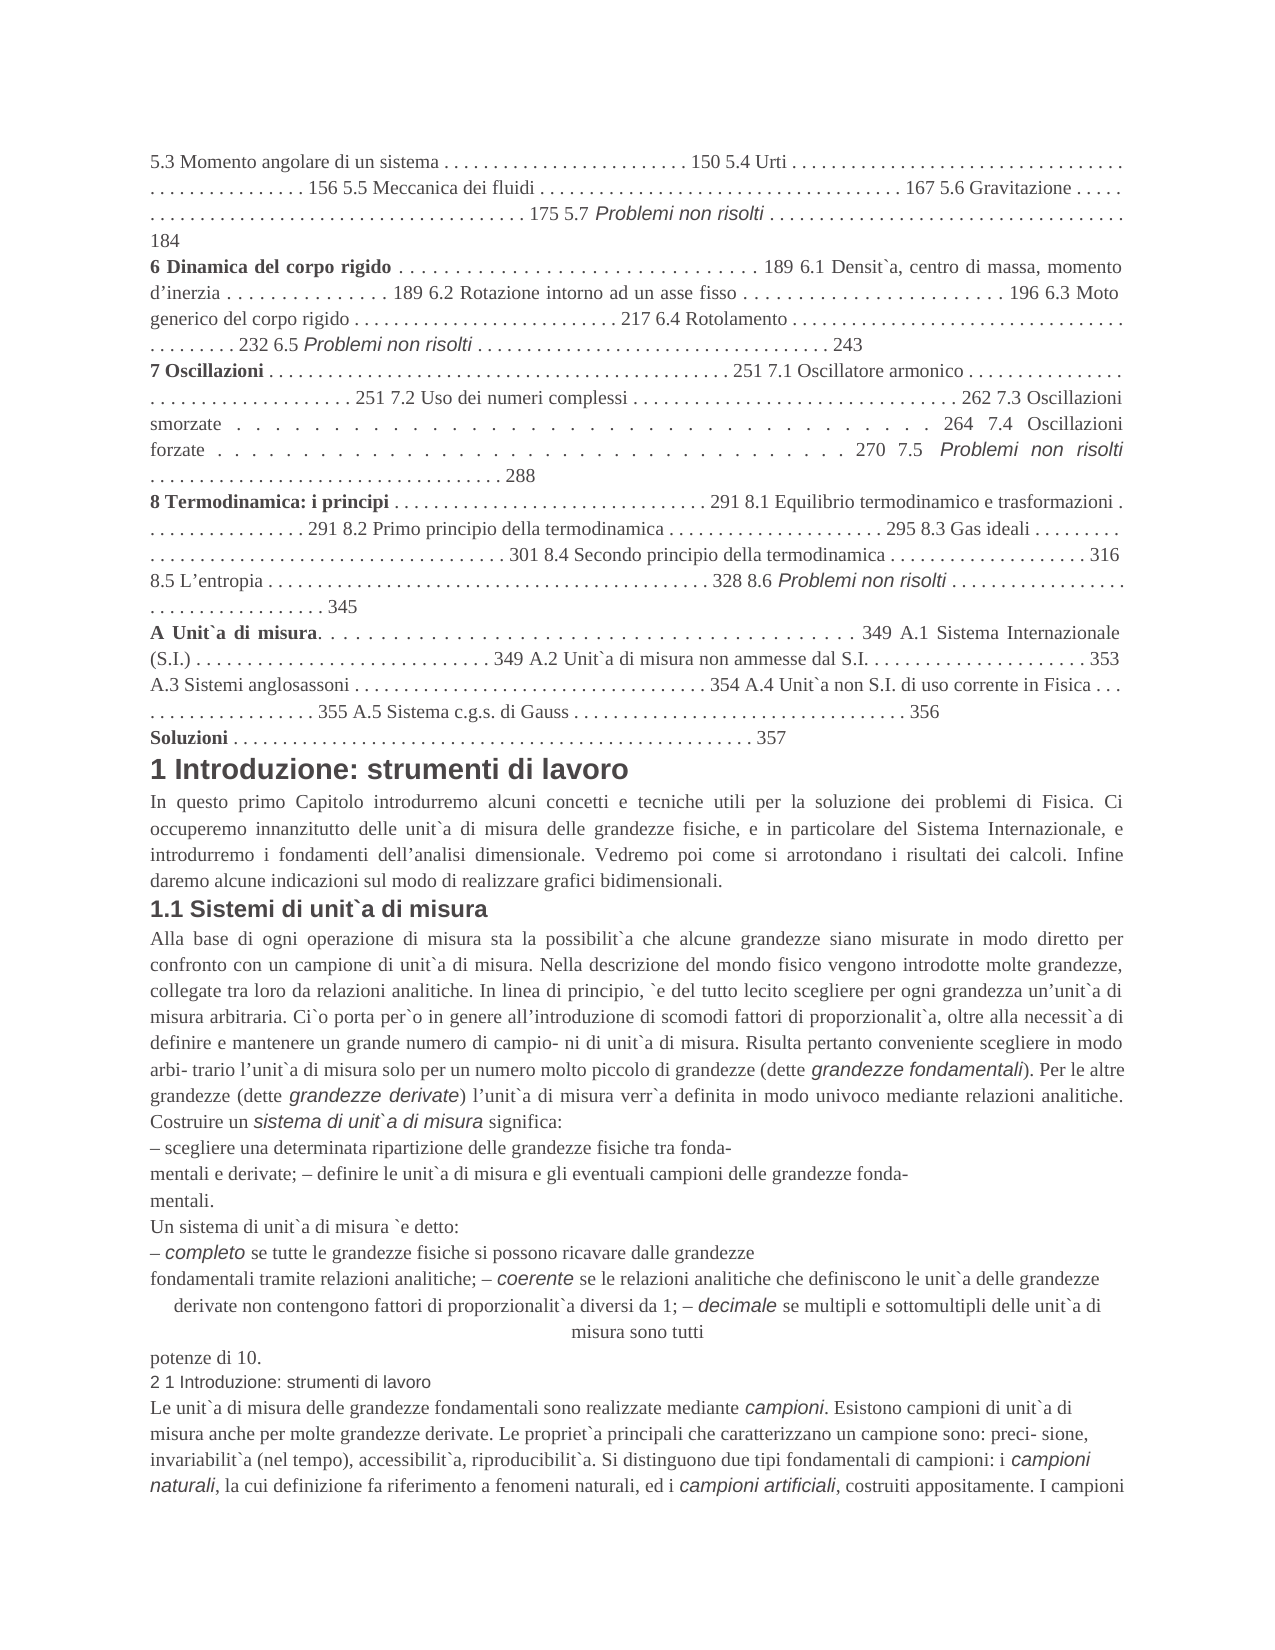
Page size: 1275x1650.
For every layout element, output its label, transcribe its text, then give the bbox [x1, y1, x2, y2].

text In questo primo Capitolo introdurremo alcuni concetti e tecniche utili per la soluzione dei problemi di Fisica. Ci occuperemo innanzitutto delle unit`a di misura delle grandezze fisiche, e in particolare del Sistema Internazionale, e introdurremo i fondamenti dell’analisi dimensionale. Vedremo poi come si arrotondano i risultati dei calcoli. Infine daremo alcune indicazioni sul modo di realizzare grafici bidimensionali. [150, 790, 1125, 892]
text Alla base di ogni operazione di misura sta la possibilit`a che alcune grandezze siano misurate in modo diretto per confronto con un campione di unit`a di misura. Nella descrizione del mondo fisico vengono introdotte molte grandezze, collegate tra loro da relazioni analitiche. In linea di principio, `e del tutto lecito scegliere per ogni grandezza un’unit`a di misura arbitraria. Ci`o porta per`o in genere all’introduzione di scomodi fattori di proporzionalit`a, oltre alla necessit`a di definire e mantenere un grande numero di campio- ni di unit`a di misura. Risulta pertanto conveniente scegliere in modo arbi- trario l’unit`a di misura solo per un numero molto piccolo di grandezze (dette grandezze fondamentali). Per le altre grandezze (dette grandezze derivate) l’unit`a di misura verr`a definita in modo univoco mediante relazioni analitiche. Costruire un sistema di unit`a di misura significa: [150, 927, 1125, 1133]
text Un sistema di unit`a di misura `e detto: [150, 1215, 1125, 1237]
text mentali e derivate; – definire le unit`a di misura e gli eventuali campioni delle grandezze fonda- [150, 1162, 1125, 1185]
text 5.3 Momento angolare di un sistema . . . . . . . . . . . . . . . . . . . . . . . . . 150 5.4 Urti . . . . . . . . . . . . . . . . . . . . . . . . . . . . . . . . . . . . . . . . . . . . . . . . . . 156 5.5 Meccanica dei fluidi . . . . . . . . . . . . . . . . . . . . . . . . . . . . . . . . . . . . . 167 5.6 Gravitazione . . . . . . . . . . . . . . . . . . . . . . . . . . . . . . . . . . . . . . . . . . . 175 5.7 Problemi non risolti . . . . . . . . . . . . . . . . . . . . . . . . . . . . . . . . . . . . 184 [150, 150, 1125, 251]
text mentali. [150, 1188, 1125, 1211]
text 6 Dinamica del corpo rigido . . . . . . . . . . . . . . . . . . . . . . . . . . . . . . . . 189 6.1 Densit`a, centro di massa, momento d’inerzia . . . . . . . . . . . . . . . 189 6.2 Rotazione intorno ad un asse fisso . . . . . . . . . . . . . . . . . . . . . . . . 196 6.3 Moto generico del corpo rigido . . . . . . . . . . . . . . . . . . . . . . . . . . . 217 6.4 Rotolamento . . . . . . . . . . . . . . . . . . . . . . . . . . . . . . . . . . . . . . . . . . . 232 6.5 Problemi non risolti . . . . . . . . . . . . . . . . . . . . . . . . . . . . . . . . . . . . 243 [150, 255, 1125, 356]
text derivate non contengono fattori di proporzionalit`a diversi da 1; – decimale se multipli e sottomultipli delle unit`a di misura sono tutti [150, 1293, 1125, 1343]
text 7 Oscillazioni . . . . . . . . . . . . . . . . . . . . . . . . . . . . . . . . . . . . . . . . . . . . . . . 251 7.1 Oscillatore armonico . . . . . . . . . . . . . . . . . . . . . . . . . . . . . . . . . . . . 251 7.2 Uso dei numeri complessi . . . . . . . . . . . . . . . . . . . . . . . . . . . . . . . . 262 7.3 Oscillazioni smorzate . . . . . . . . . . . . . . . . . . . . . . . . . . . . . . . . . . . . 264 7.4 Oscillazioni forzate . . . . . . . . . . . . . . . . . . . . . . . . . . . . . . . . . . . . . 270 7.5 Problemi non risolti . . . . . . . . . . . . . . . . . . . . . . . . . . . . . . . . . . . . 288 [150, 359, 1125, 487]
text 2 1 Introduzione: strumenti di lavoro [150, 1372, 1125, 1392]
text fondamentali tramite relazioni analitiche; – coerente se le relazioni analitiche che definiscono le unit`a delle grandezze [150, 1267, 1125, 1290]
text Soluzioni . . . . . . . . . . . . . . . . . . . . . . . . . . . . . . . . . . . . . . . . . . . . . . . . . . . . . 357 [150, 726, 1125, 748]
text 8 Termodinamica: i principi . . . . . . . . . . . . . . . . . . . . . . . . . . . . . . . . 291 8.1 Equilibrio termodinamico e trasformazioni . . . . . . . . . . . . . . . . . 291 8.2 Primo principio della termodinamica . . . . . . . . . . . . . . . . . . . . . . 295 8.3 Gas ideali . . . . . . . . . . . . . . . . . . . . . . . . . . . . . . . . . . . . . . . . . . . . . 301 8.4 Secondo principio della termodinamica . . . . . . . . . . . . . . . . . . . . 316 8.5 L’entropia . . . . . . . . . . . . . . . . . . . . . . . . . . . . . . . . . . . . . . . . . . . . . 328 8.6 Problemi non risolti . . . . . . . . . . . . . . . . . . . . . . . . . . . . . . . . . . . . 345 [150, 490, 1125, 618]
text – completo se tutte le grandezze fisiche si possono ricavare dalle grandezze [150, 1241, 1125, 1264]
text 1 Introduzione: strumenti di lavoro [150, 752, 1125, 785]
text potenze di 10. [150, 1346, 1125, 1369]
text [150, 1396, 1125, 1497]
text 1.1 Sistemi di unit`a di misura [150, 895, 1125, 923]
text – scegliere una determinata ripartizione delle grandezze fisiche tra fonda- [150, 1136, 1125, 1159]
text A Unit`a di misura. . . . . . . . . . . . . . . . . . . . . . . . . . . . . . . . . . . . . . . . . . . 349 A.1 Sistema Internazionale (S.I.) . . . . . . . . . . . . . . . . . . . . . . . . . . . . . 349 A.2 Unit`a di misura non ammesse dal S.I. . . . . . . . . . . . . . . . . . . . . . 353 A.3 Sistemi anglosassoni . . . . . . . . . . . . . . . . . . . . . . . . . . . . . . . . . . . . 354 A.4 Unit`a non S.I. di uso corrente in Fisica . . . . . . . . . . . . . . . . . . . . 355 A.5 Sistema c.g.s. di Gauss . . . . . . . . . . . . . . . . . . . . . . . . . . . . . . . . . . 356 [150, 621, 1125, 722]
